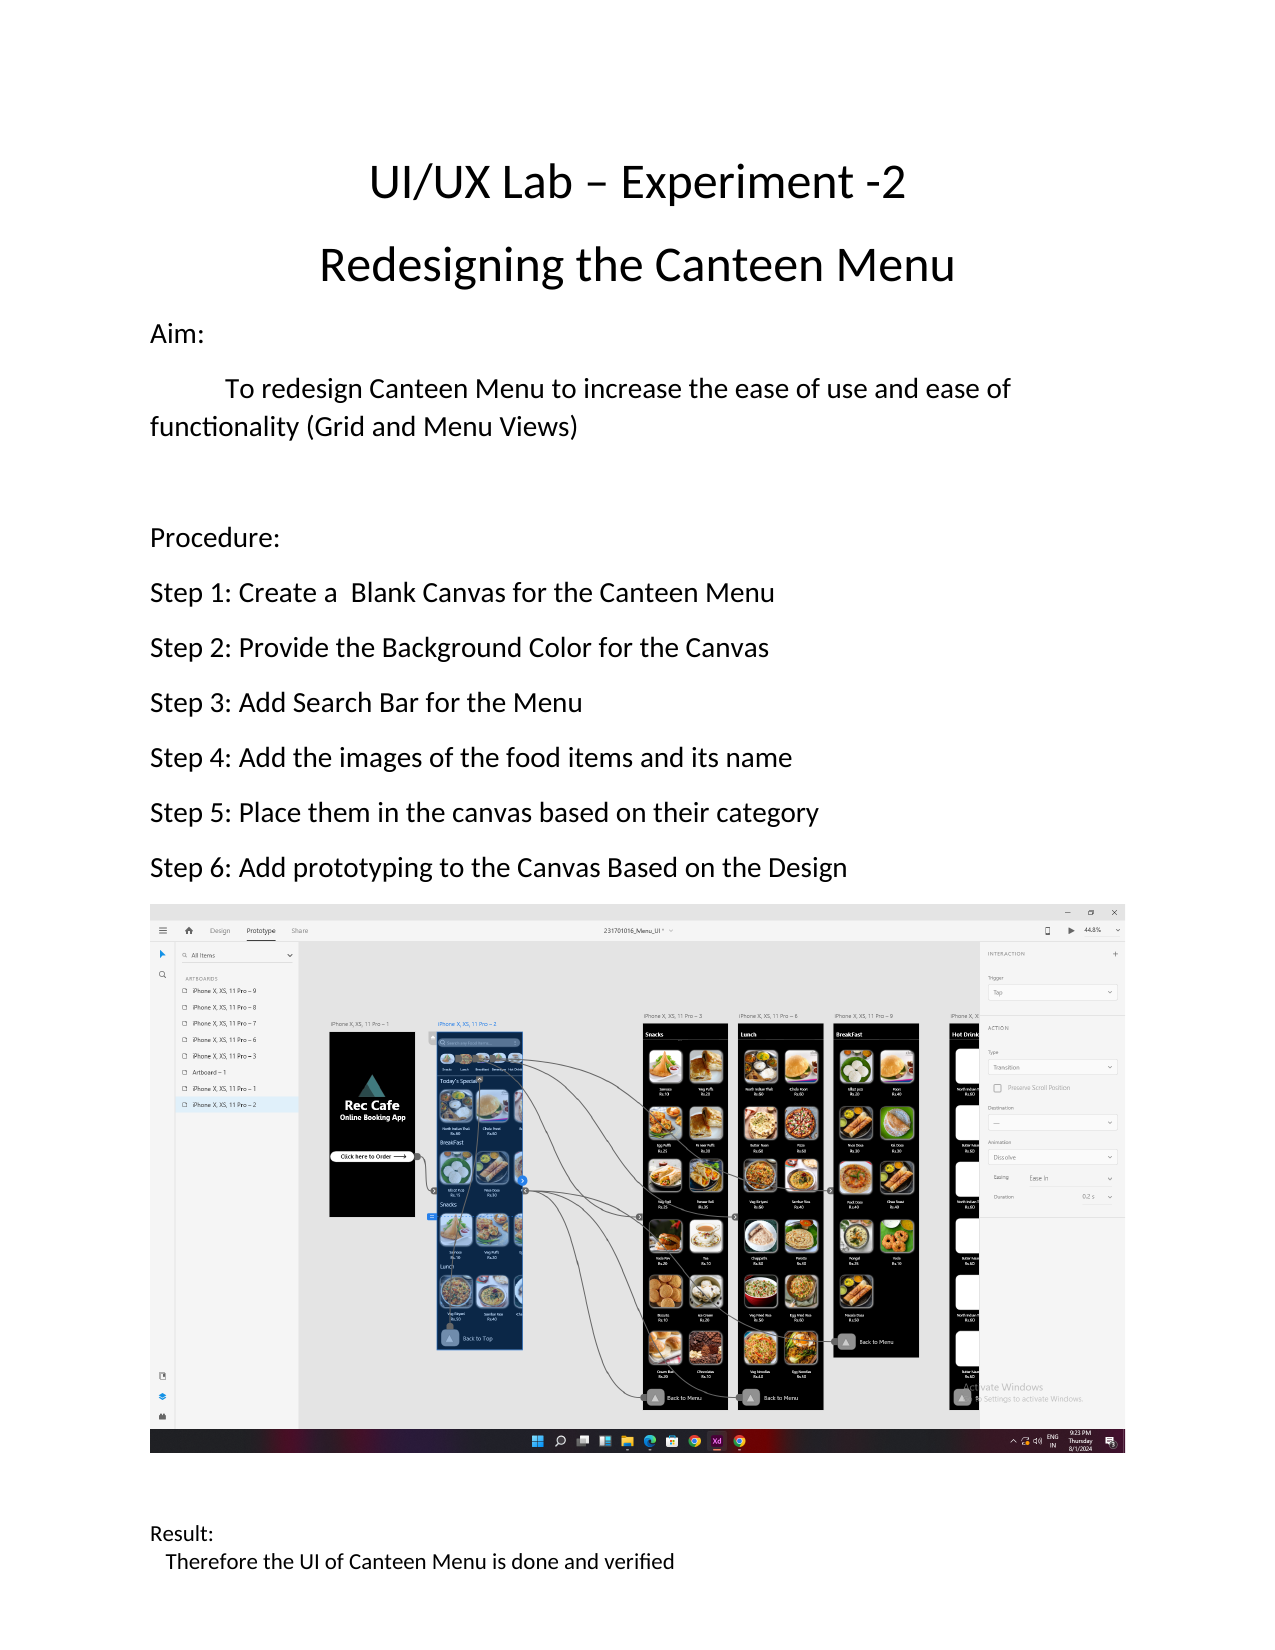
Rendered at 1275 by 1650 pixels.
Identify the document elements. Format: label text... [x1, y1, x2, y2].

text Procedure: [150, 519, 1125, 554]
text Step 5: Place them in the canvas based on their category [150, 794, 1125, 830]
text UI/UX Lab – Experiment -2 [150, 150, 1125, 211]
text Step 4: Add the images of the food items and its name [150, 739, 1125, 775]
text To redesign Canteen Menu to increase the ease of use and ease of functionality (Grid and Menu Views) [150, 370, 1125, 444]
text Step 3: Add Search Bar for the Menu [150, 684, 1125, 720]
text Step 1: Create a Blank Canvas for the Canteen Menu [150, 574, 1125, 609]
text Step 2: Provide the Background Color for the Canvas [150, 629, 1125, 664]
text Step 6: Add prototyping to the Canvas Based on the Design [150, 849, 1125, 885]
picture [150, 904, 1125, 1453]
text Redesigning the Canteen Menu [150, 232, 1125, 293]
text Aim: [150, 315, 1125, 351]
